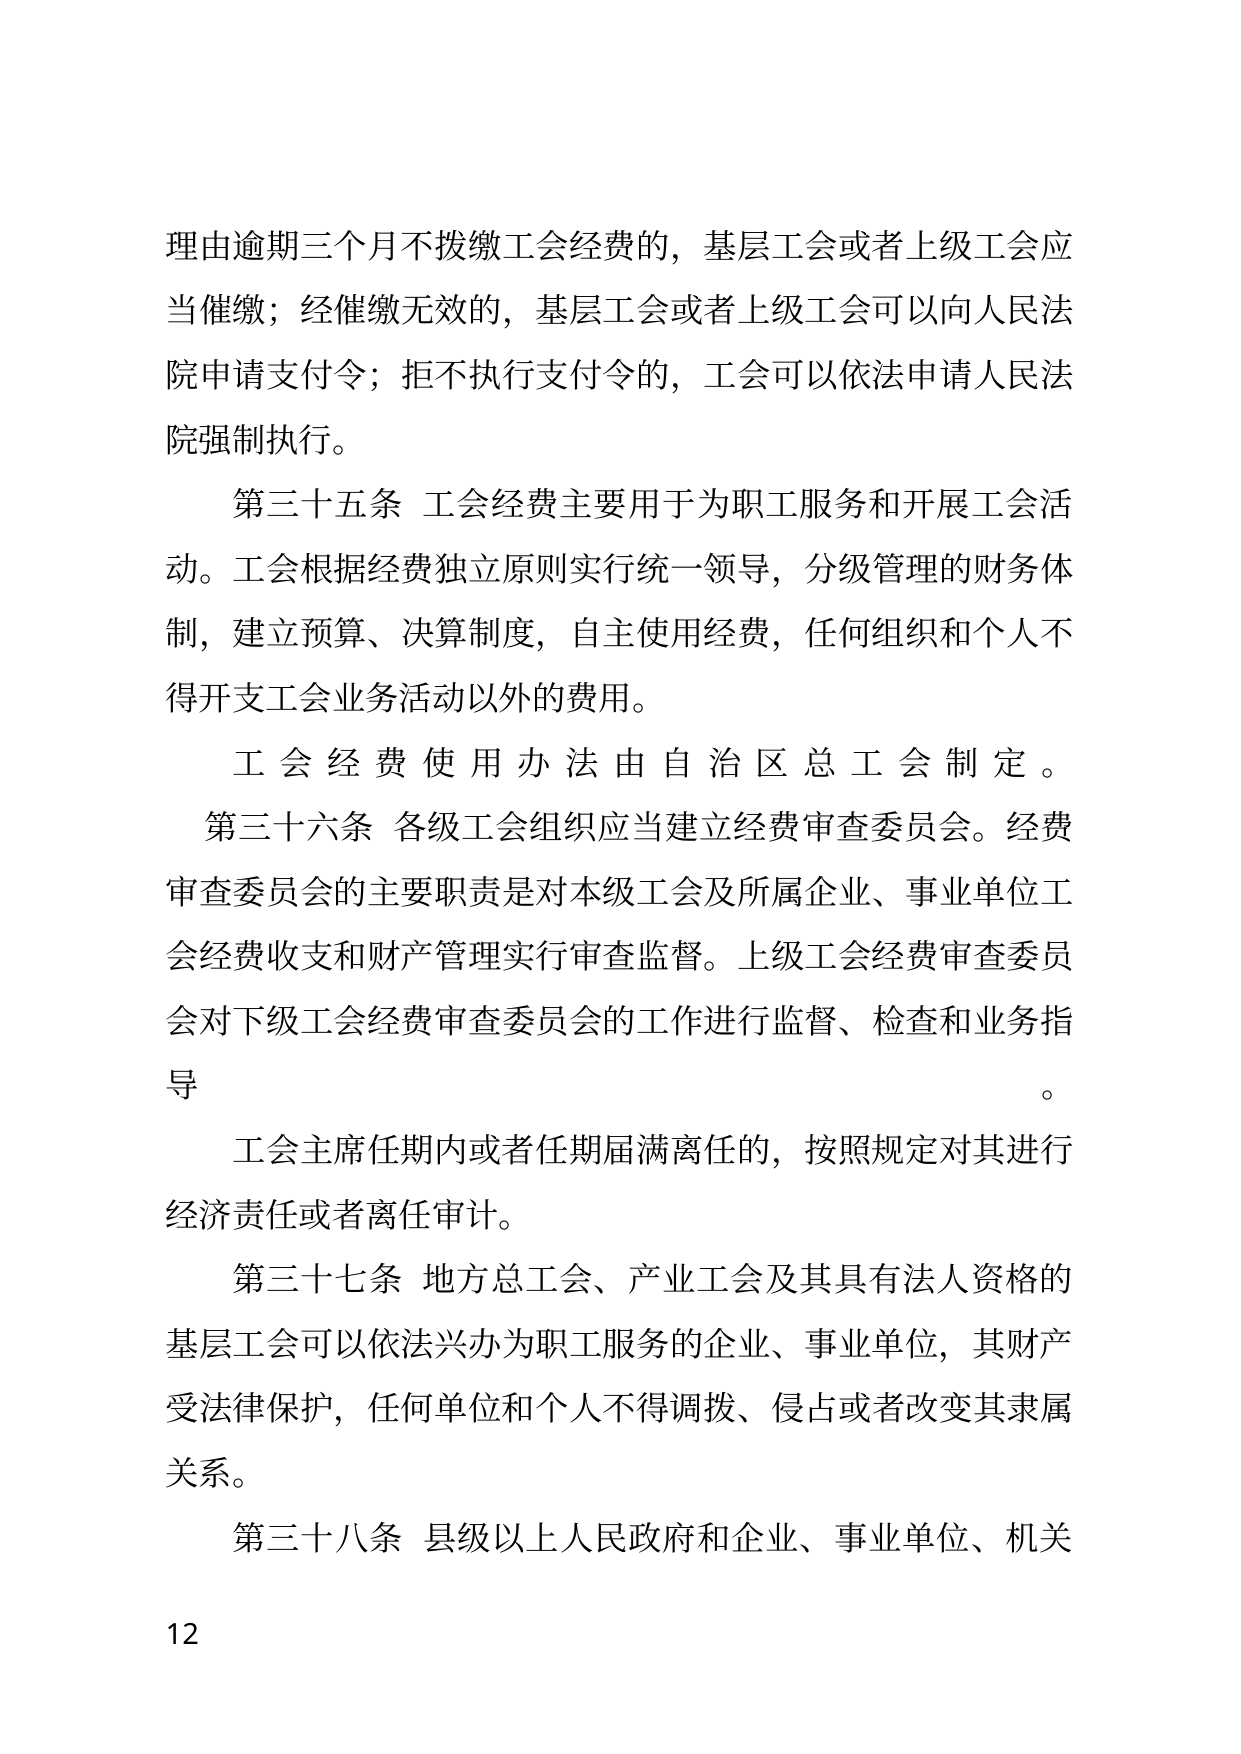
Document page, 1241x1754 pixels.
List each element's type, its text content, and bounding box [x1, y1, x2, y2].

text 工会经费使用办法由自治区总工会制定。 第三十六条 各级工会组织应当建立经费审查委员会。经费审查委员会的主要职责是对本级工会及所属企业、事业单位工会经费收支和财产管理实行审查监督。上级工会经费审查委员会对下级工会经费审查委员会的工作进行监督、检查和业务指导。 工会主席任期内或者任期届满离任的，按照规定对其进行经济责任或者离任审计。 [165, 723, 1075, 1240]
text 第三十五条 工会经费主要用于为职工服务和开展工会活动。工会根据经费独立原则实行统一领导，分级管理的财务体制，建立预算、决算制度，自主使用经费，任何组织和个人不得开支工会业务活动以外的费用。 [165, 465, 1075, 723]
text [165, 207, 1075, 465]
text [165, 1498, 1075, 1563]
text 第三十七条 地方总工会、产业工会及其具有法人资格的基层工会可以依法兴办为职工服务的企业、事业单位，其财产受法律保护，任何单位和个人不得调拨、侵占或者改变其隶属关系。 [165, 1240, 1075, 1498]
